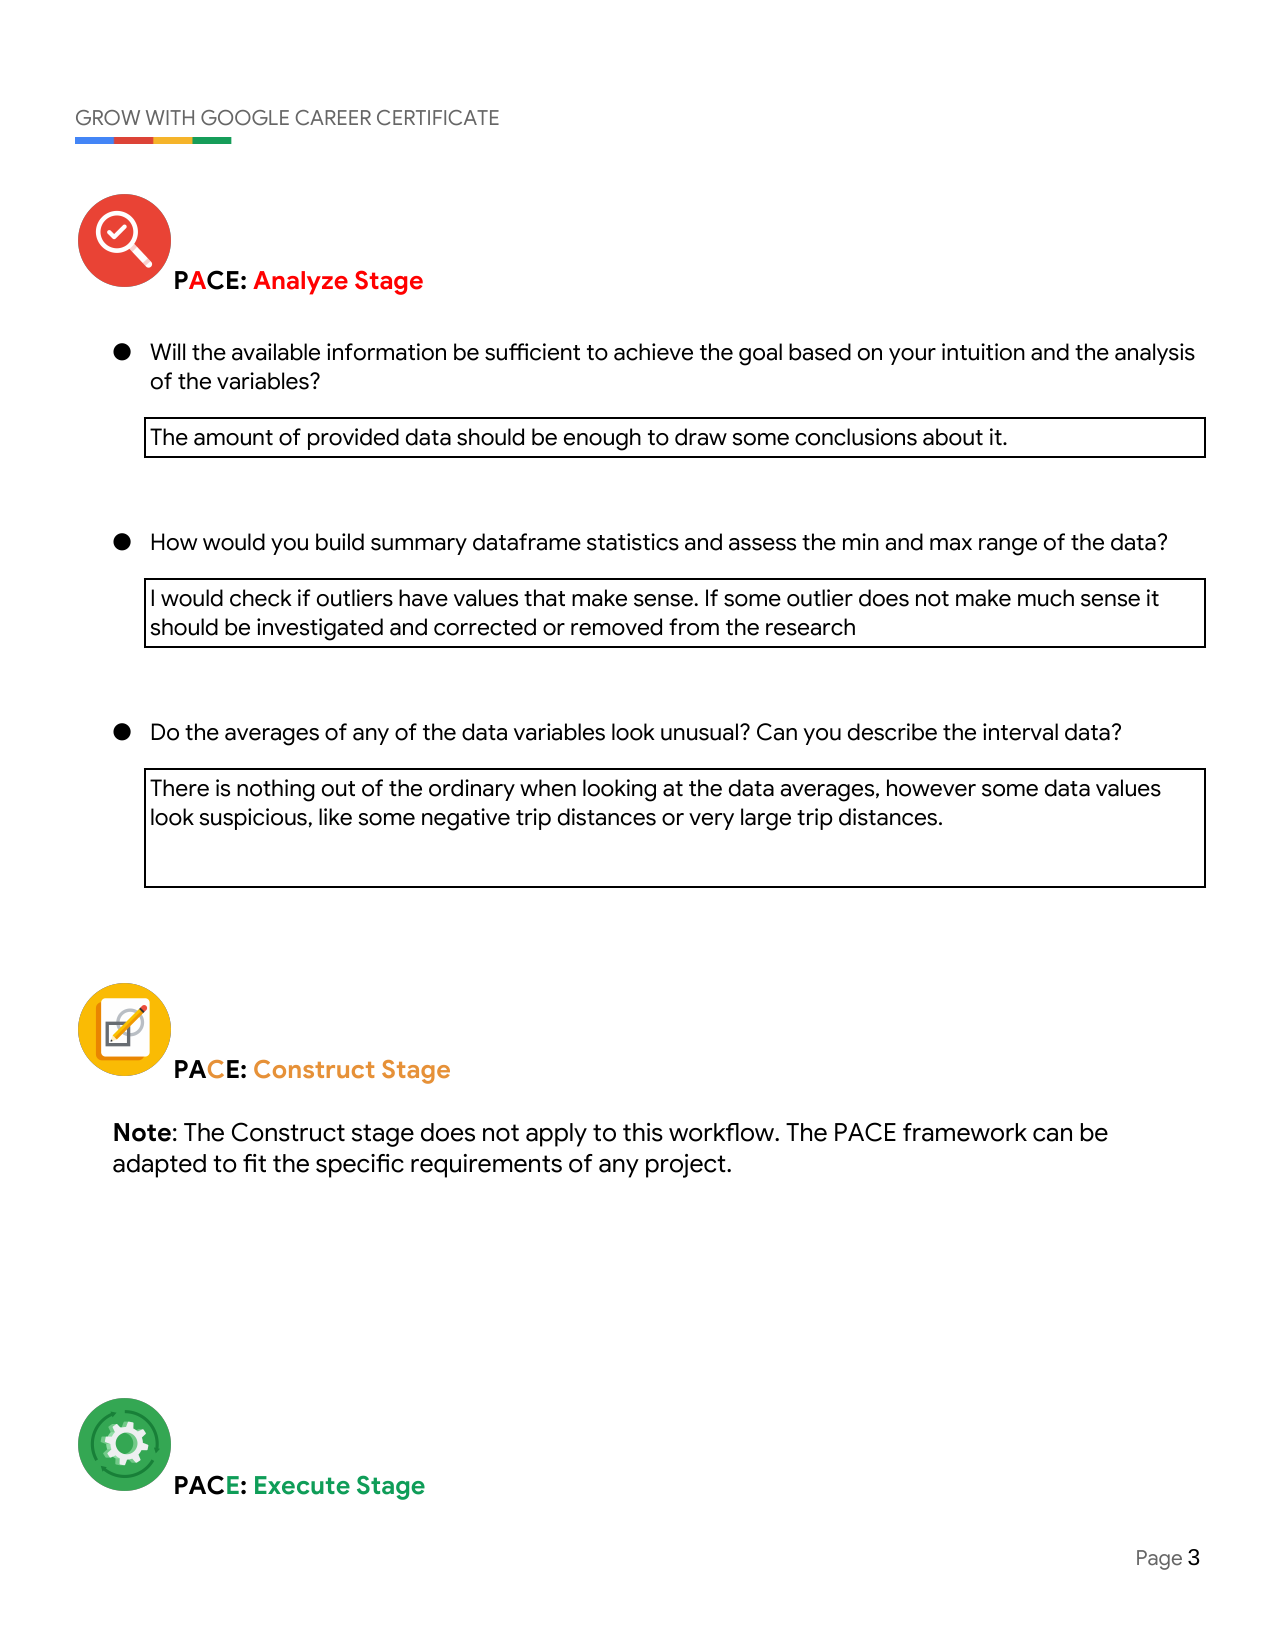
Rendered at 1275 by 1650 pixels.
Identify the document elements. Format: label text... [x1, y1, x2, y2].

text I would check if outliers have values that make sense. If some outlier does not make much sense it should be investigated and corrected or removed from the research [146, 580, 1204, 646]
picture [75, 1396, 173, 1494]
picture [75, 137, 232, 144]
picture [75, 191, 173, 290]
text Note: The Construct stage does not apply to this workflow. The PACE framework can be adapted to fit the specific requirements of any project. [112, 1117, 1200, 1180]
list Will the available information be sufficient to achieve the goal based on your intuition and the analysis of the variables? [112, 338, 1200, 396]
text There is nothing out of the ordinary when looking at the data averages, however some data values look suspicious, like some negative trip distances or very large trip distances. [146, 770, 1204, 832]
text PACE: Analyze Stage [75, 191, 1200, 297]
picture [75, 980, 173, 1079]
text PACE: Execute Stage [75, 1396, 1200, 1501]
list How would you build summary dataframe statistics and assess the min and max range of the data? [112, 528, 1200, 557]
text PACE: Construct Stage [75, 981, 1200, 1086]
text The amount of provided data should be enough to draw some conclusions about it. [146, 419, 1204, 456]
list Do the averages of any of the data variables look unusual? Can you describe the interval data? [112, 718, 1200, 747]
